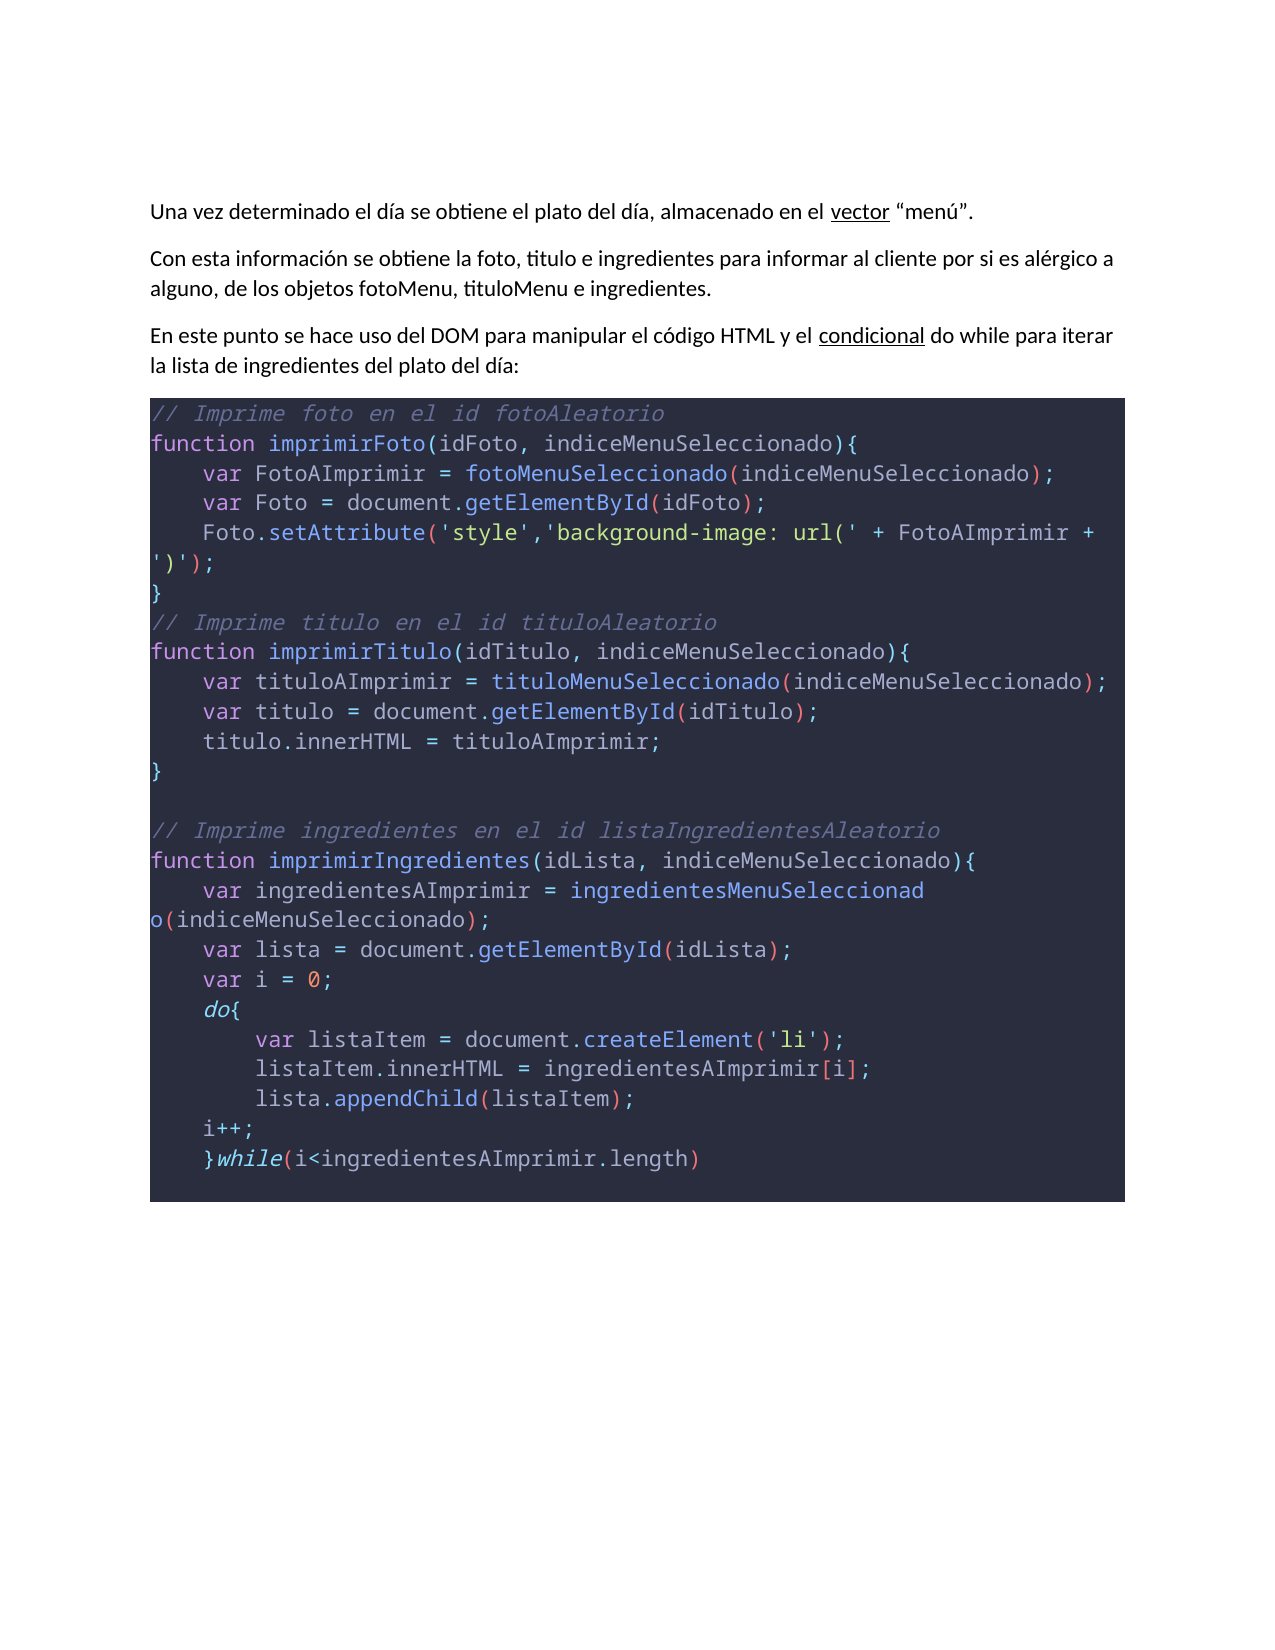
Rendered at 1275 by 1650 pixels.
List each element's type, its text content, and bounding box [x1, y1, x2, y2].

text En este punto se hace uso del DOM para manipular el código HTML y el condicional do while para iterar la lista de ingredientes del plato del día: [150, 321, 1125, 379]
text var lista = document.getElementById(idLista); [150, 934, 1125, 964]
text Con esta información se obtiene la foto, titulo e ingredientes para informar al cliente por si es alérgico a alguno, de los objetos fotoMenu, tituloMenu e ingredientes. [150, 244, 1125, 302]
text Foto.setAttribute('style','background-image: url(' + FotoAImprimir + ')'); [150, 517, 1125, 577]
text }while(i<ingredientesAImprimir.length) [150, 1143, 1125, 1172]
text function imprimirFoto(idFoto, indiceMenuSeleccionado){ [150, 428, 1125, 457]
text var titulo = document.getElementById(idTitulo); [150, 696, 1125, 726]
text var FotoAImprimir = fotoMenuSeleccionado(indiceMenuSeleccionado); [150, 457, 1125, 487]
text Una vez determinado el día se obtiene el plato del día, almacenado en el vector “menú”. [150, 197, 1125, 225]
text // Imprime ingredientes en el id listaIngredientesAleatorio [150, 815, 1125, 845]
text titulo.innerHTML = tituloAImprimir; [150, 726, 1125, 755]
text var ingredientesAImprimir = ingredientesMenuSeleccionado(indiceMenuSeleccionado); [150, 874, 1125, 934]
text var tituloAImprimir = tituloMenuSeleccionado(indiceMenuSeleccionado); [150, 666, 1125, 696]
text listaItem.innerHTML = ingredientesAImprimir[i]; [150, 1053, 1125, 1083]
text // Imprime foto en el id fotoAleatorio [150, 398, 1125, 428]
text do{ [150, 994, 1125, 1023]
text lista.appendChild(listaItem); [150, 1083, 1125, 1113]
text } [150, 577, 1125, 606]
text var Foto = document.getElementById(idFoto); [150, 487, 1125, 517]
text i++; [150, 1113, 1125, 1143]
text var listaItem = document.createElement('li'); [150, 1023, 1125, 1053]
text function imprimirIngredientes(idLista, indiceMenuSeleccionado){ [150, 845, 1125, 874]
text var i = 0; [150, 964, 1125, 994]
text // Imprime titulo en el id tituloAleatorio [150, 606, 1125, 636]
text } [150, 755, 1125, 785]
text function imprimirTitulo(idTitulo, indiceMenuSeleccionado){ [150, 636, 1125, 666]
